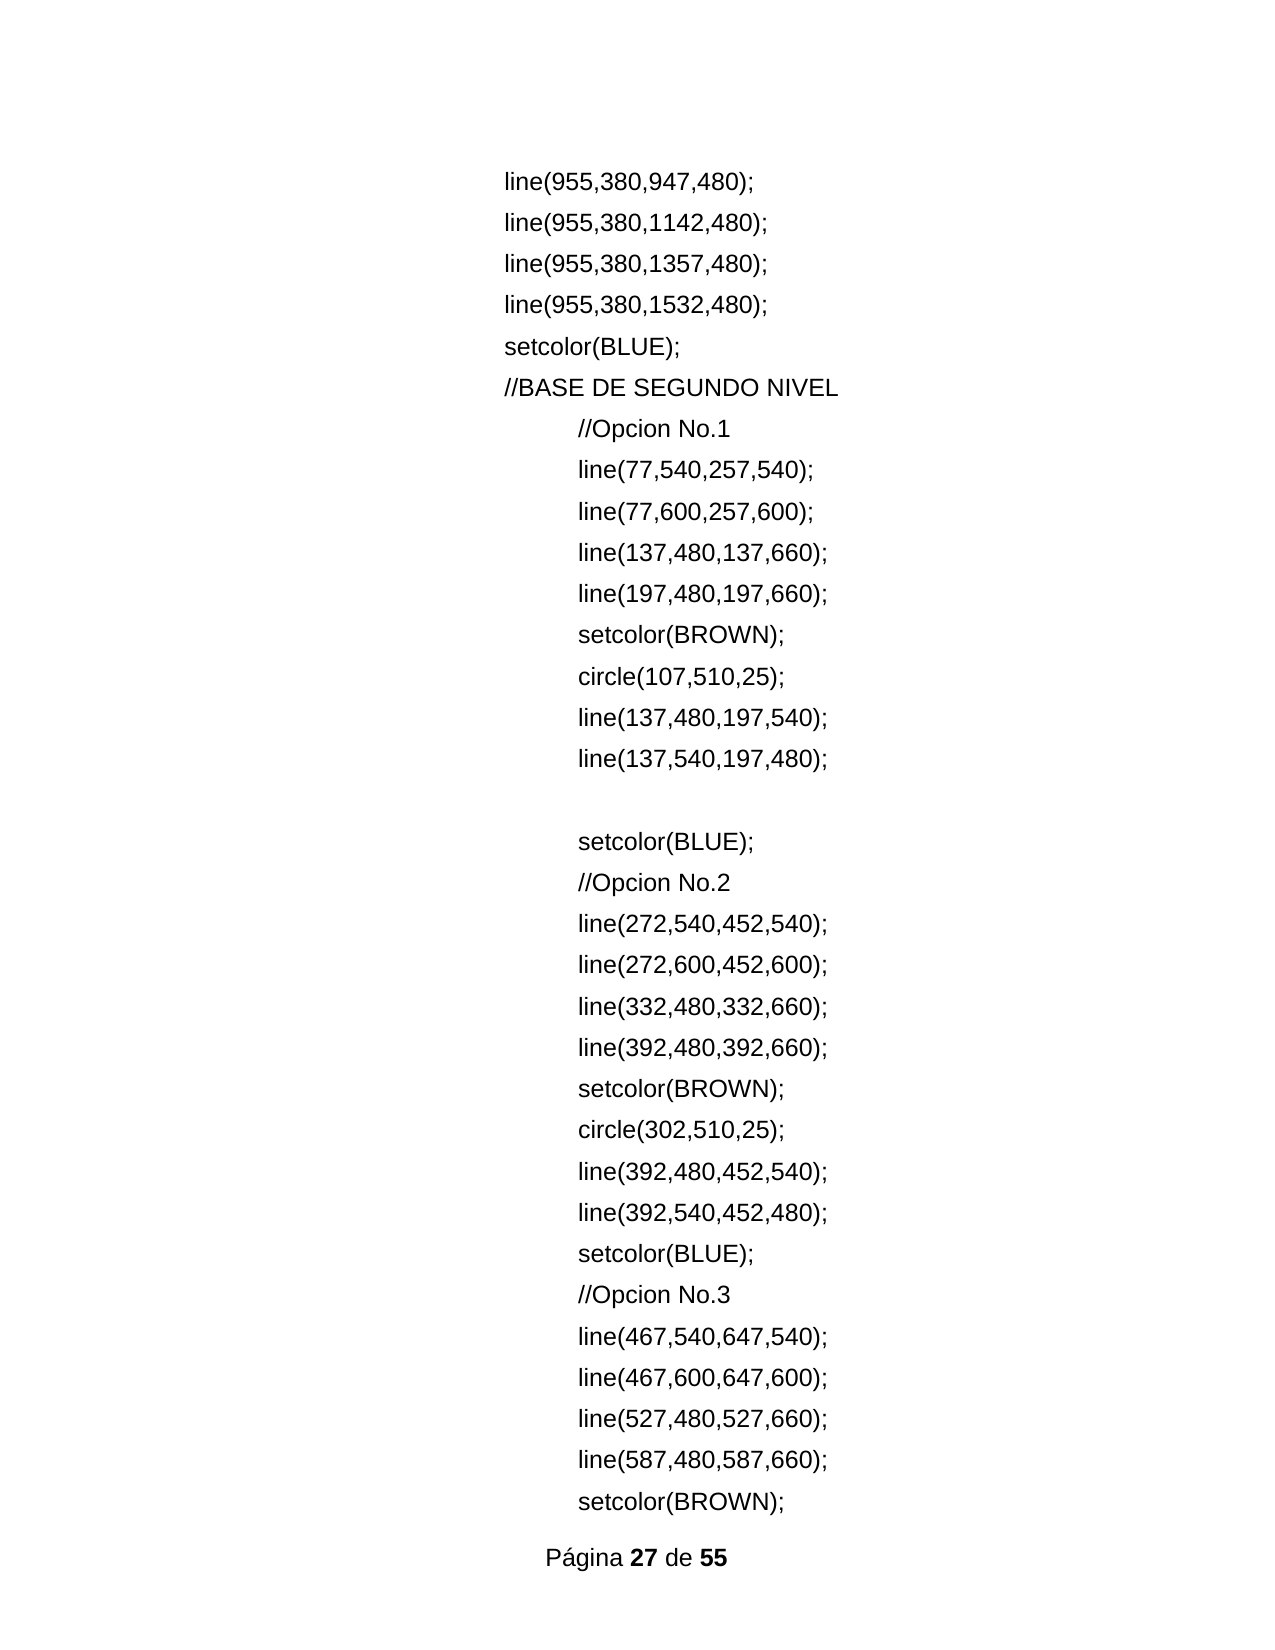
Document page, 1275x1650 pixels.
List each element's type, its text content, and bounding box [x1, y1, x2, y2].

list line(332,480,332,660); [224, 992, 1137, 1020]
list line(137,480,197,540); [224, 703, 1137, 732]
list setcolor(BLUE); [224, 332, 1137, 360]
list line(467,540,647,540); [224, 1322, 1137, 1350]
list line(955,380,1532,480); [224, 290, 1137, 319]
list setcolor(BROWN); [224, 1074, 1137, 1103]
list line(392,480,452,540); [224, 1157, 1137, 1185]
list line(392,480,392,660); [224, 1033, 1137, 1062]
list line(137,480,137,660); [224, 538, 1137, 567]
list //BASE DE SEGUNDO NIVEL [224, 373, 1137, 402]
list line(272,600,452,600); [224, 950, 1137, 979]
list circle(107,510,25); [224, 662, 1137, 690]
list line(955,380,947,480); [224, 167, 1137, 195]
list line(587,480,587,660); [224, 1445, 1137, 1474]
list line(955,380,1357,480); [224, 249, 1137, 278]
list line(527,480,527,660); [224, 1404, 1137, 1433]
list setcolor(BROWN); [224, 1487, 1137, 1515]
list line(467,600,647,600); [224, 1363, 1137, 1392]
list line(197,480,197,660); [224, 579, 1137, 608]
list //Opcion No.1 [224, 414, 1137, 443]
list line(955,380,1142,480); [224, 208, 1137, 237]
list line(77,600,257,600); [224, 497, 1137, 525]
list setcolor(BROWN); [224, 620, 1137, 649]
list circle(302,510,25); [224, 1115, 1137, 1144]
list setcolor(BLUE); [224, 1239, 1137, 1268]
list line(137,540,197,480); [224, 744, 1137, 773]
list //Opcion No.2 [224, 868, 1137, 897]
list line(77,540,257,540); [224, 455, 1137, 484]
list setcolor(BLUE); [224, 827, 1137, 855]
list //Opcion No.3 [224, 1280, 1137, 1309]
list line(392,540,452,480); [224, 1198, 1137, 1227]
list line(272,540,452,540); [224, 909, 1137, 938]
